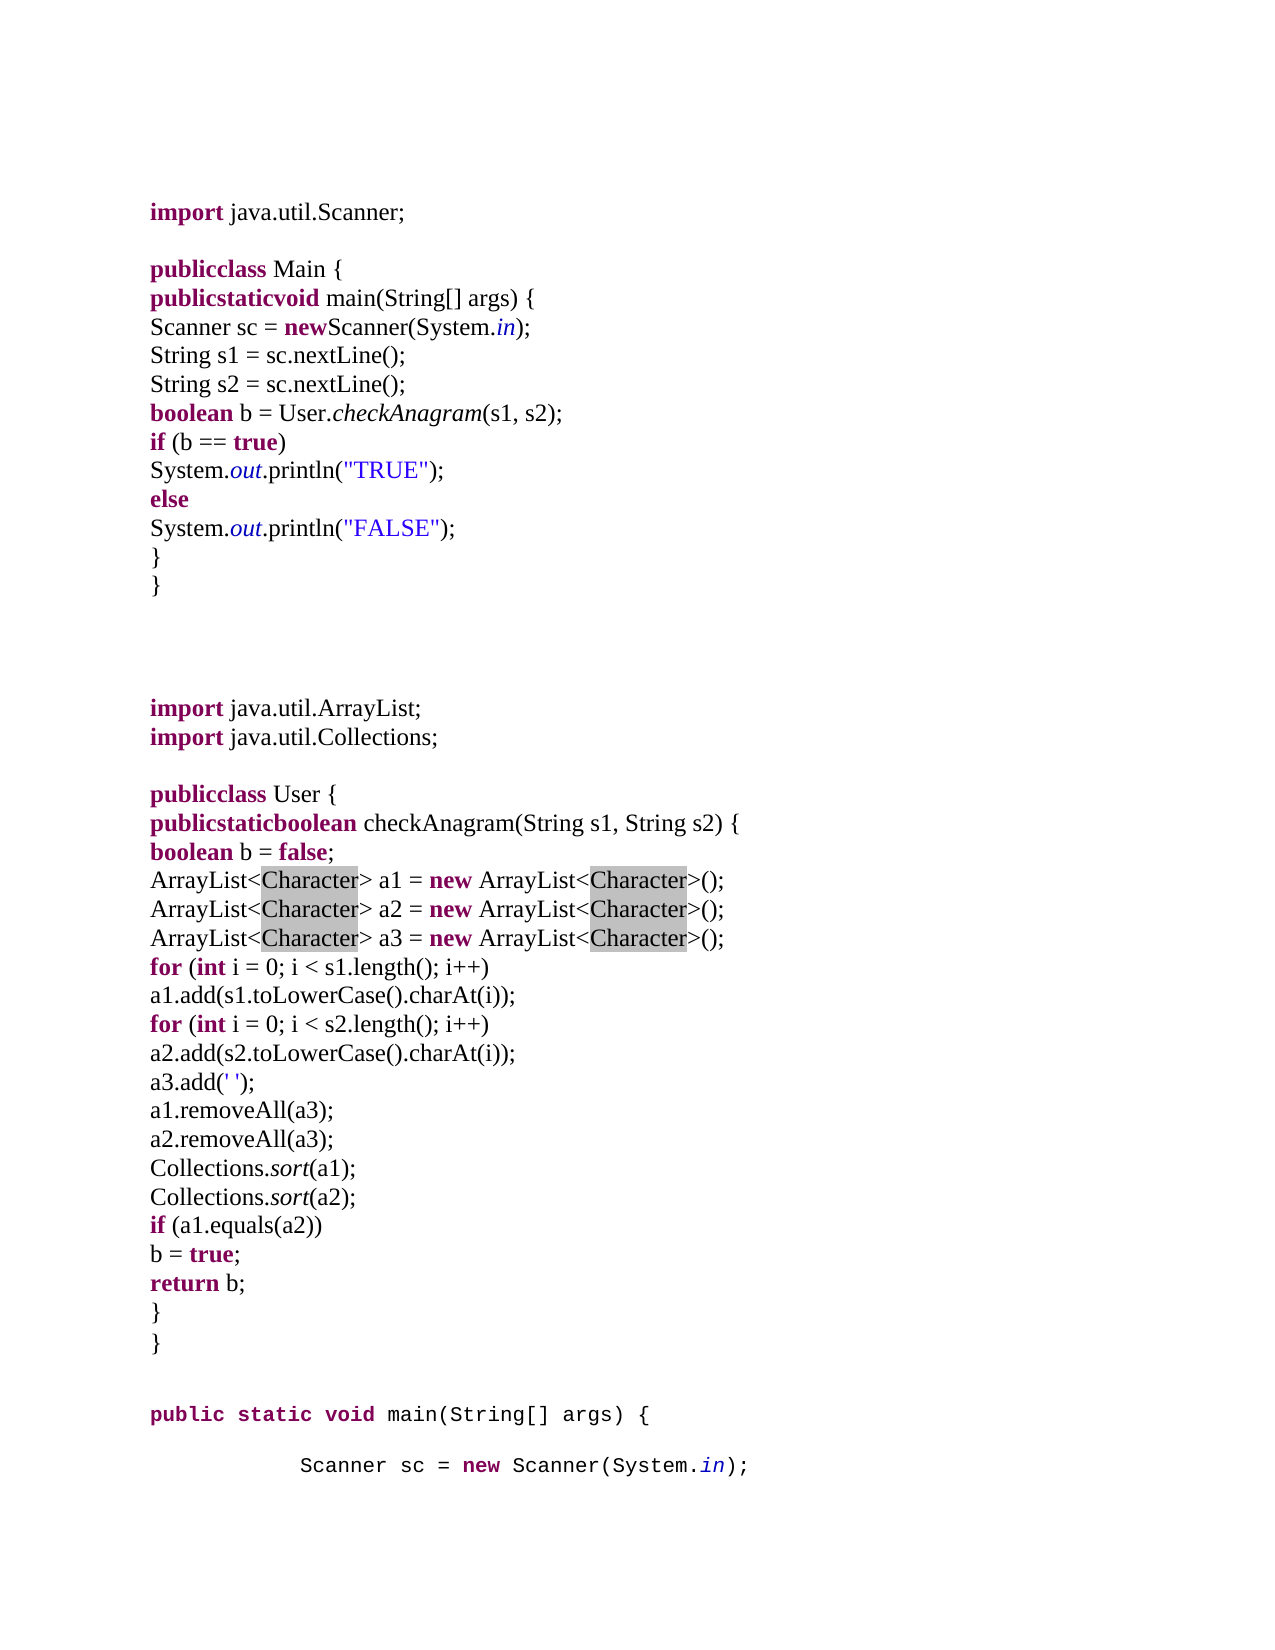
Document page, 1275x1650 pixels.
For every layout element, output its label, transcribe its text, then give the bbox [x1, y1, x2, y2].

text String s2 = sc.nextLine(); [150, 369, 1125, 398]
text b = true; [150, 1239, 1125, 1268]
text else [150, 484, 1125, 513]
text Collections.sort(a1); [150, 1153, 1125, 1182]
text if (a1.equals(a2)) [150, 1211, 1125, 1239]
text ArrayList<Character> a3 = new ArrayList<Character>(); [687, 923, 1125, 952]
text String s1 = sc.nextLine(); [150, 341, 1125, 369]
text import java.util.ArrayList; [150, 693, 1125, 722]
text Collections.sort(a2); [150, 1182, 1125, 1211]
text a3.add(' '); [150, 1067, 1125, 1096]
text import java.util.Collections; [150, 722, 1125, 751]
text ArrayList<Character> a1 = new ArrayList<Character>(); [358, 866, 590, 894]
text publicstaticboolean checkAnagram(String s1, String s2) { [150, 808, 1125, 837]
text public static void main(String[] args) { [150, 1404, 1125, 1427]
text ArrayList<Character> a2 = new ArrayList<Character>(); [687, 894, 1125, 923]
text a2.removeAll(a3); [150, 1124, 1125, 1153]
text publicclass Main { [150, 254, 1125, 283]
text publicstaticvoid main(String[] args) { [150, 283, 1125, 312]
text for (int i = 0; i < s2.length(); i++) [150, 1009, 1125, 1038]
text return b; [150, 1268, 1125, 1297]
text ArrayList<Character> a1 = new ArrayList<Character>(); [687, 866, 1125, 894]
text } [150, 542, 1125, 571]
text boolean b = false; [150, 837, 1125, 866]
text } [150, 571, 1125, 599]
text ArrayList<Character> a3 = new ArrayList<Character>(); [150, 923, 261, 952]
text a1.add(s1.toLowerCase().charAt(i)); [150, 981, 1125, 1009]
text ArrayList<Character> a2 = new ArrayList<Character>(); [358, 894, 590, 923]
text } [150, 1326, 1125, 1388]
text import java.util.Scanner; [150, 197, 1125, 226]
text Scanner sc = new Scanner(System.in); [150, 1455, 1125, 1479]
text publicclass User { [150, 779, 1125, 808]
text if (b == true) [150, 427, 1125, 456]
text Scanner sc = newScanner(System.in); [150, 312, 1125, 341]
text a1.removeAll(a3); [150, 1096, 1125, 1124]
text ArrayList<Character> a3 = new ArrayList<Character>(); [358, 923, 590, 952]
text for (int i = 0; i < s1.length(); i++) [150, 952, 1125, 981]
text System.out.println("TRUE"); [150, 456, 1125, 484]
text ArrayList<Character> a2 = new ArrayList<Character>(); [150, 894, 261, 923]
text a2.add(s2.toLowerCase().charAt(i)); [150, 1038, 1125, 1067]
text boolean b = User.checkAnagram(s1, s2); [150, 398, 1125, 427]
text } [150, 1297, 1125, 1326]
text System.out.println("FALSE"); [150, 513, 1125, 542]
